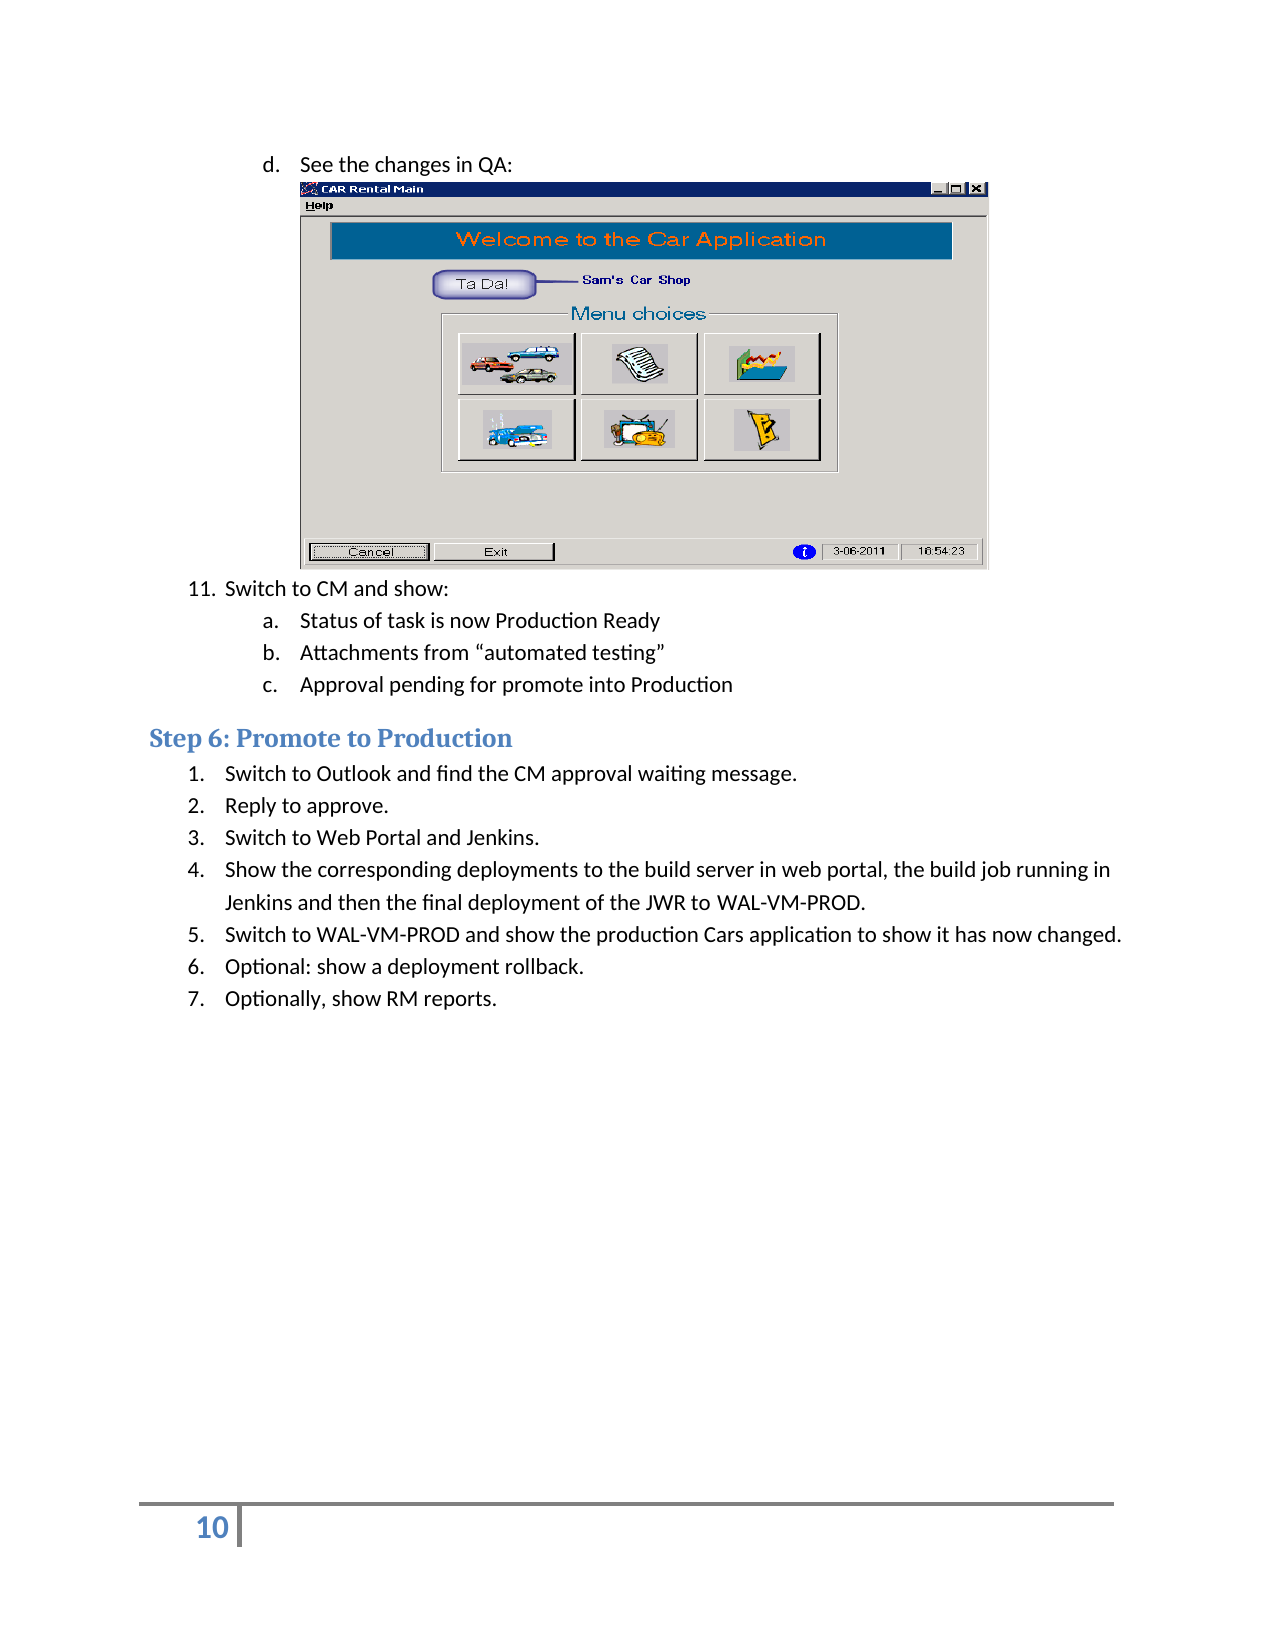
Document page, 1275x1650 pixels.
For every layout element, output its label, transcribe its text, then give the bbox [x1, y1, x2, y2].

list Switch to Outlook and find the CM approval waiting message. [187, 759, 1125, 787]
list Switch to CM and show: [187, 574, 1125, 602]
subtitle Step 6: Promote to Production [150, 723, 1125, 754]
list Switch to Web Portal and Jenkins. [187, 823, 1125, 851]
list Attachments from “automated testing” [262, 638, 1125, 666]
list Optional: show a deployment rollback. [187, 952, 1125, 980]
list Reply to approve. [187, 791, 1125, 819]
list Approval pending for promote into Production [262, 670, 1125, 698]
picture [300, 182, 990, 570]
list Switch to WAL-VM-PROD and show the production Cars application to show it has now changed. [187, 920, 1125, 948]
list Optionally, show RM reports. [187, 984, 1125, 1012]
list Show the corresponding deployments to the build server in web portal, the build job running in Jenkins and then the final deployment of the JWR to WAL-VM-PROD. [187, 856, 1125, 916]
list Status of task is now Production Ready [262, 606, 1125, 634]
